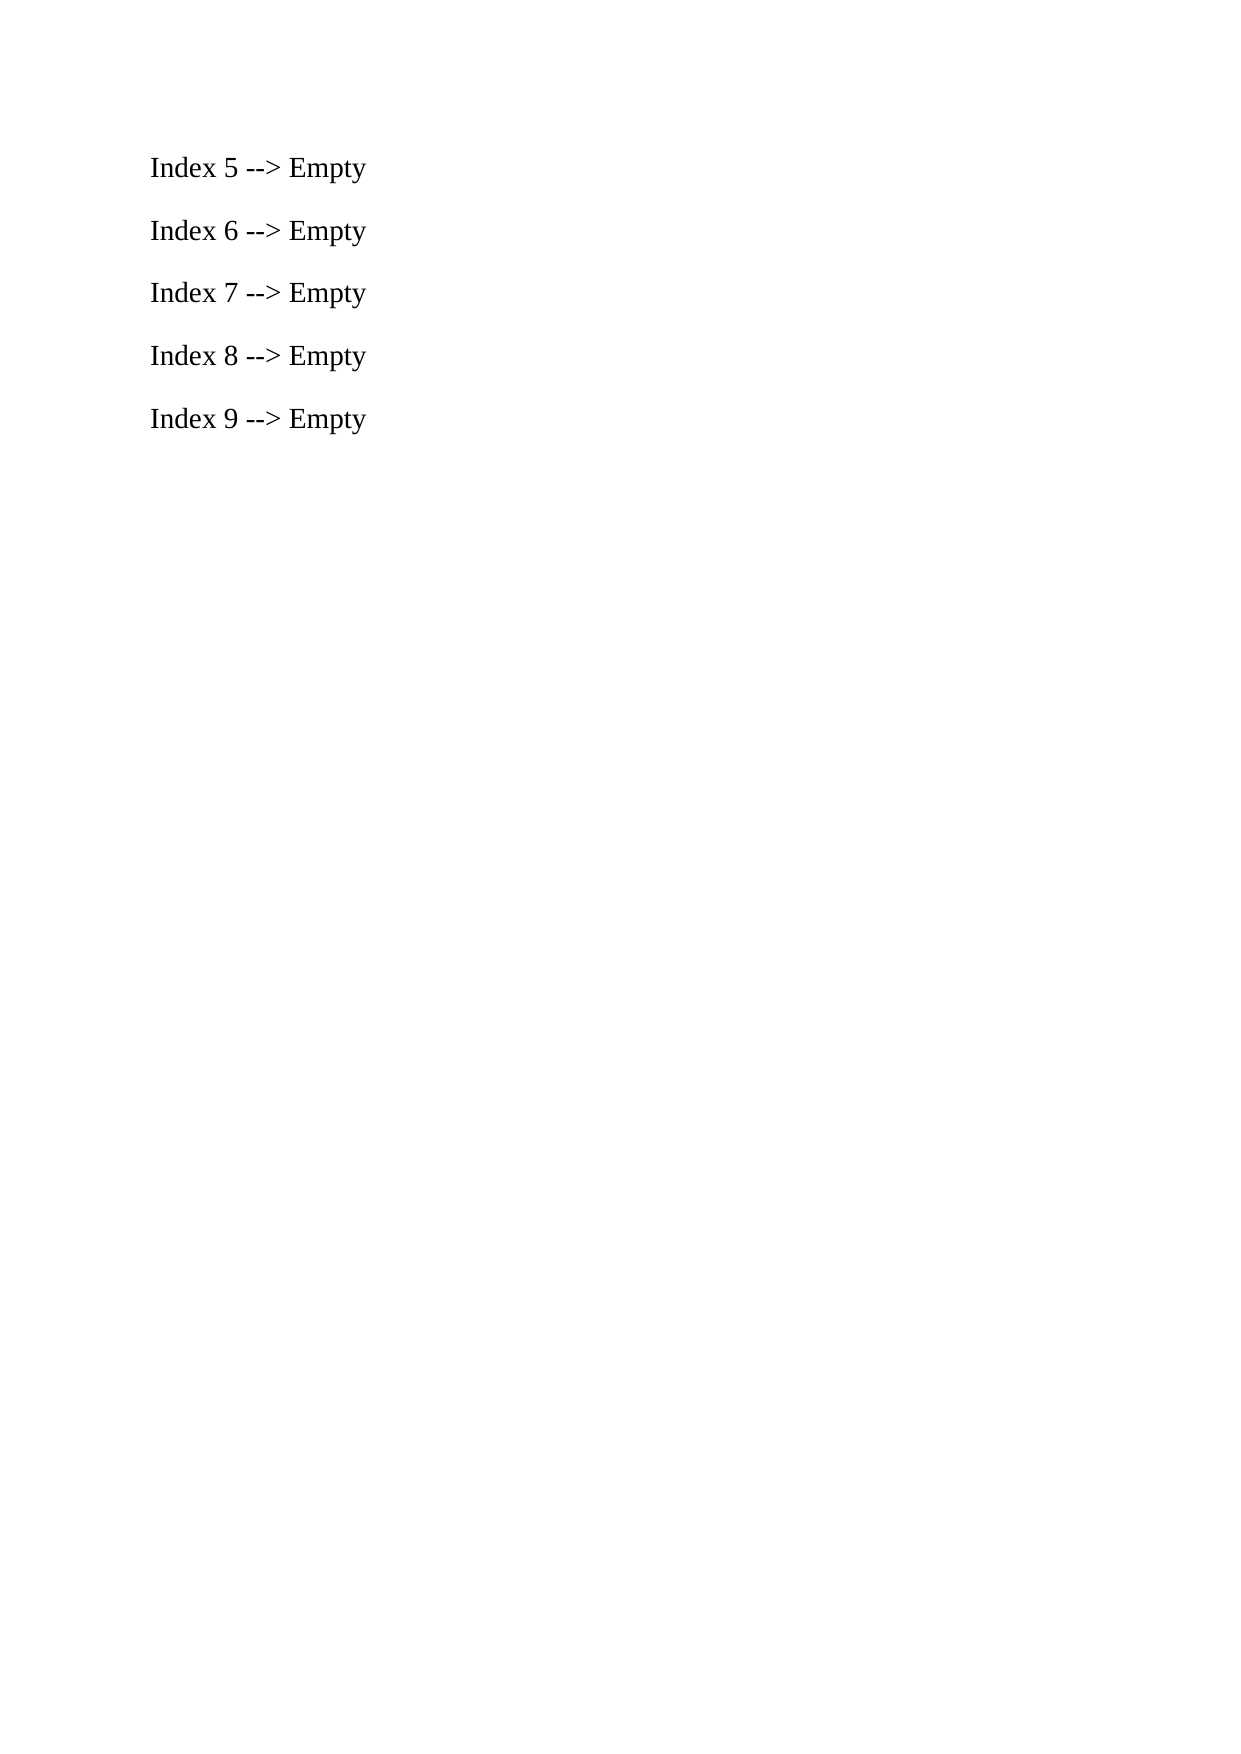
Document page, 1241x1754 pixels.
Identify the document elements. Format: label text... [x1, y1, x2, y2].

text Index 7 --> Empty [150, 275, 1090, 309]
text Index 5 --> Empty [150, 150, 1090, 183]
text Index 8 --> Empty [150, 338, 1090, 372]
text Index 6 --> Empty [150, 213, 1090, 246]
text Index 9 --> Empty [150, 401, 1090, 434]
